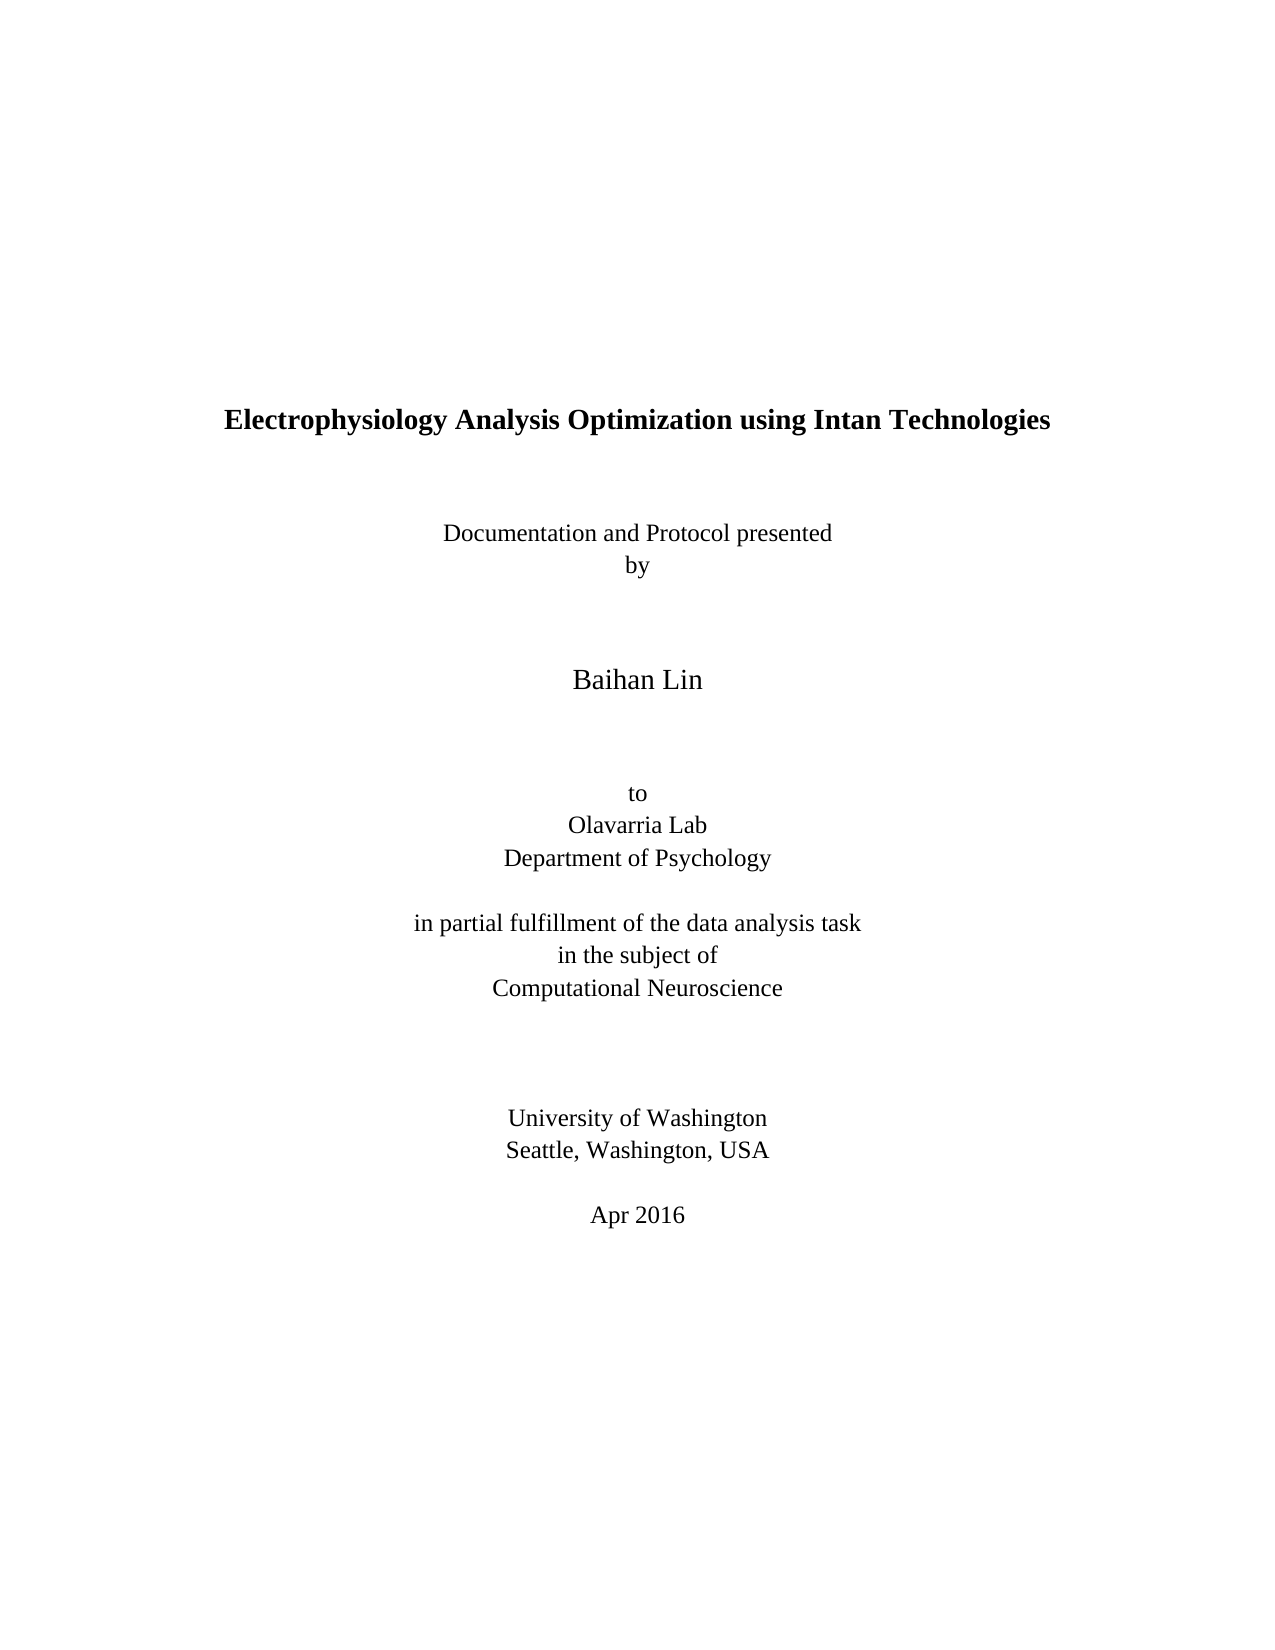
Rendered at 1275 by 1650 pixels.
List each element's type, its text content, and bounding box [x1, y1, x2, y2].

text Apr 2016 [187, 1199, 1087, 1231]
text Electrophysiology Analysis Optimization using Intan Technologies [187, 386, 1087, 451]
text Baihan Lin [187, 646, 1087, 711]
text Department of Psychology [187, 841, 1087, 874]
text in partial fulfillment of the data analysis task [187, 906, 1087, 939]
text Computational Neuroscience [187, 971, 1087, 1004]
text Documentation and Protocol presented [187, 516, 1087, 549]
text by [187, 549, 1087, 581]
text in the subject of [187, 939, 1087, 971]
text Olavarria Lab [187, 809, 1087, 841]
text Seattle, Washington, USA [187, 1134, 1087, 1166]
text to [187, 776, 1087, 809]
text University of Washington [187, 1101, 1087, 1134]
